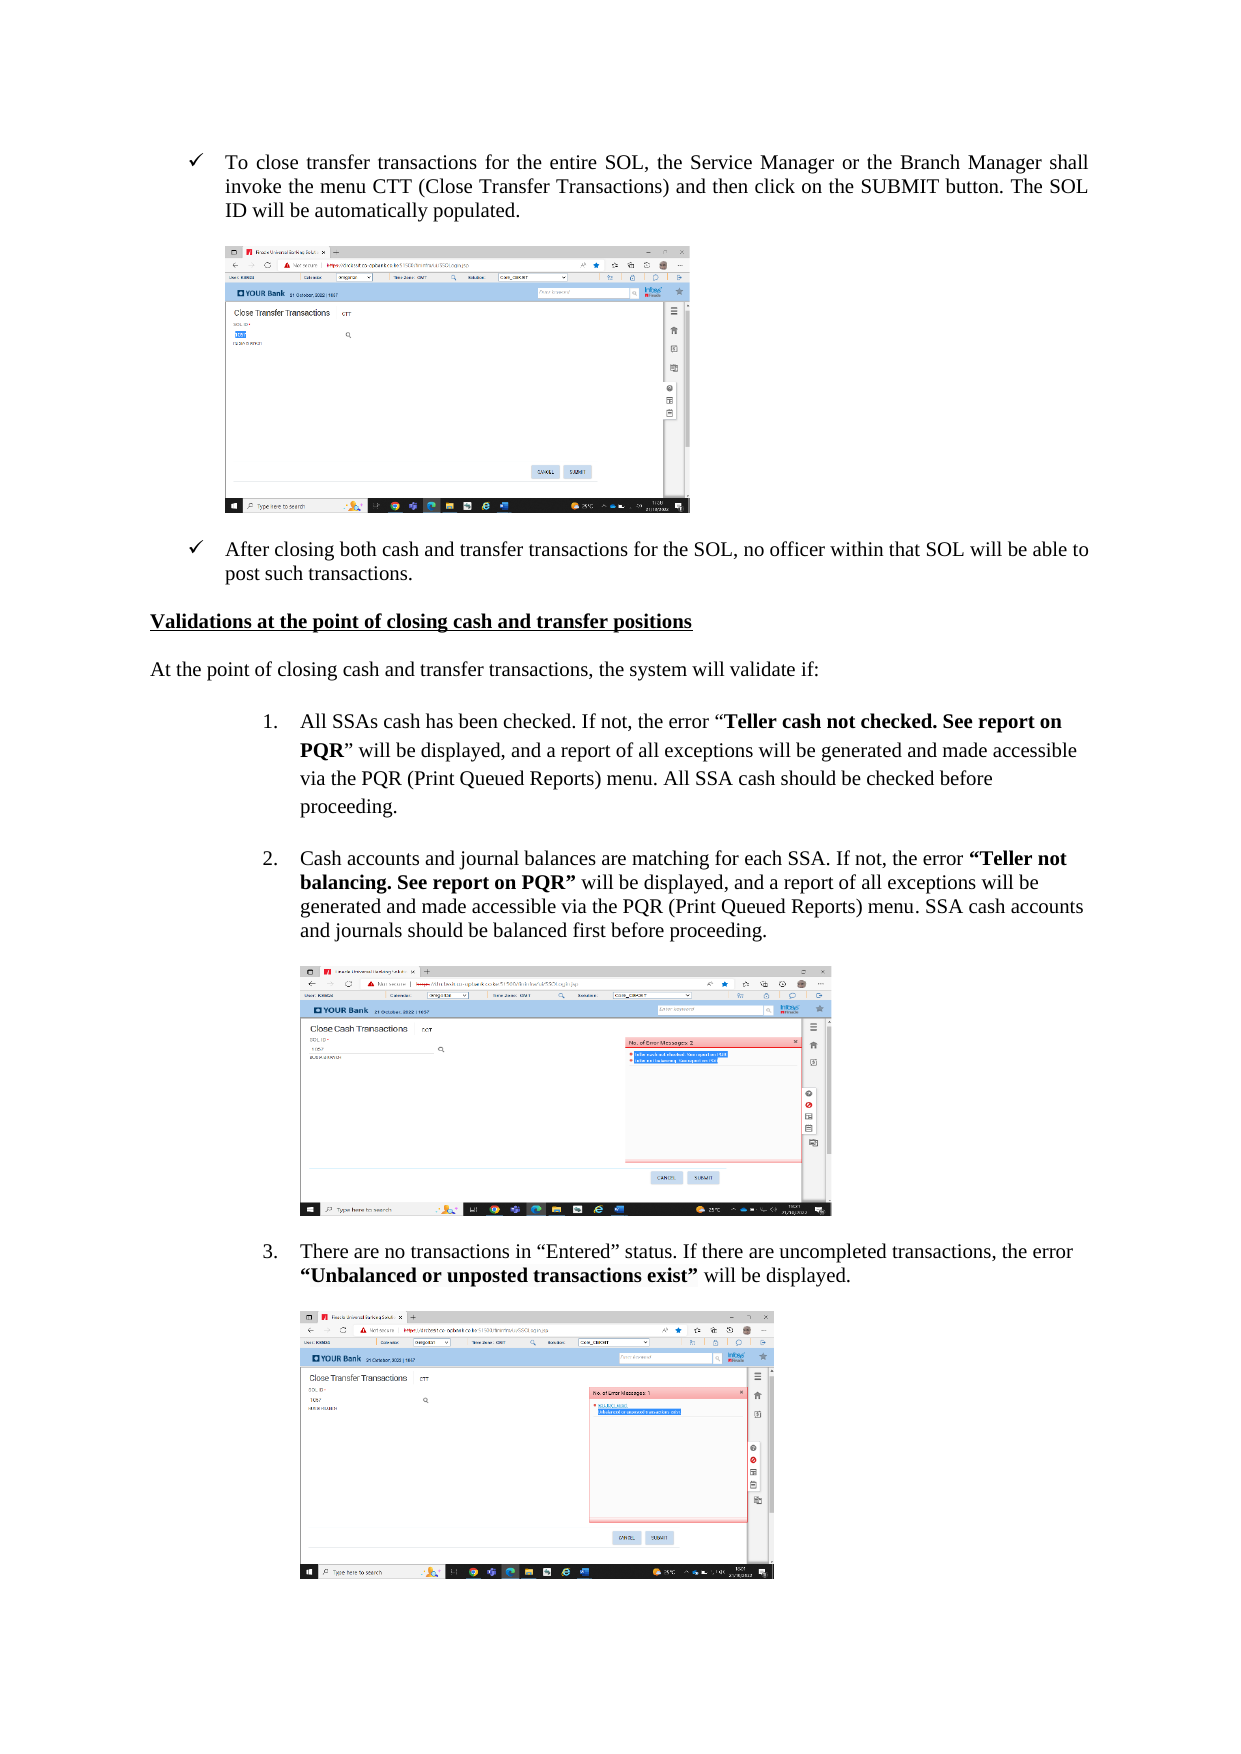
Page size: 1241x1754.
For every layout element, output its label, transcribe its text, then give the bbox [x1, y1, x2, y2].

list To close transfer transactions for the entire SOL, the Service Manager or the Branch Manager shall invoke the menu CTT (Close Transfer Transactions) and then click on the SUBMIT button. The SOL ID will be automatically populated. [187, 150, 1090, 222]
list Cash accounts and journal balances are matching for each SSA. If not, the error “Teller not balancing. See report on PQR” will be displayed, and a report of all exceptions will be generated and made accessible via the PQR (Print Queued Reports) menu. SSA cash accounts and journals should be balanced first before proceeding. [262, 846, 1090, 942]
text Validations at the point of closing cash and transfer positions [150, 609, 1090, 633]
picture [300, 1311, 774, 1579]
text At the point of closing cash and transfer transactions, the system will validate if: [150, 657, 1090, 681]
list After closing both cash and transfer transactions for the SOL, no officer within that SOL will be able to post such transactions. [187, 537, 1090, 585]
picture [225, 246, 690, 513]
list All SSAs cash has been checked. If not, the error “Teller cash not checked. See report on PQR” will be displayed, and a report of all exceptions will be generated and made accessible via the PQR (Print Queued Reports) menu. All SSA cash should be checked before proceeding. [262, 705, 1090, 818]
picture [300, 966, 832, 1216]
list There are no transactions in “Entered” status. If there are uncompleted transactions, the error “Unbalanced or unposted transactions exist” will be displayed. [262, 1239, 1090, 1287]
